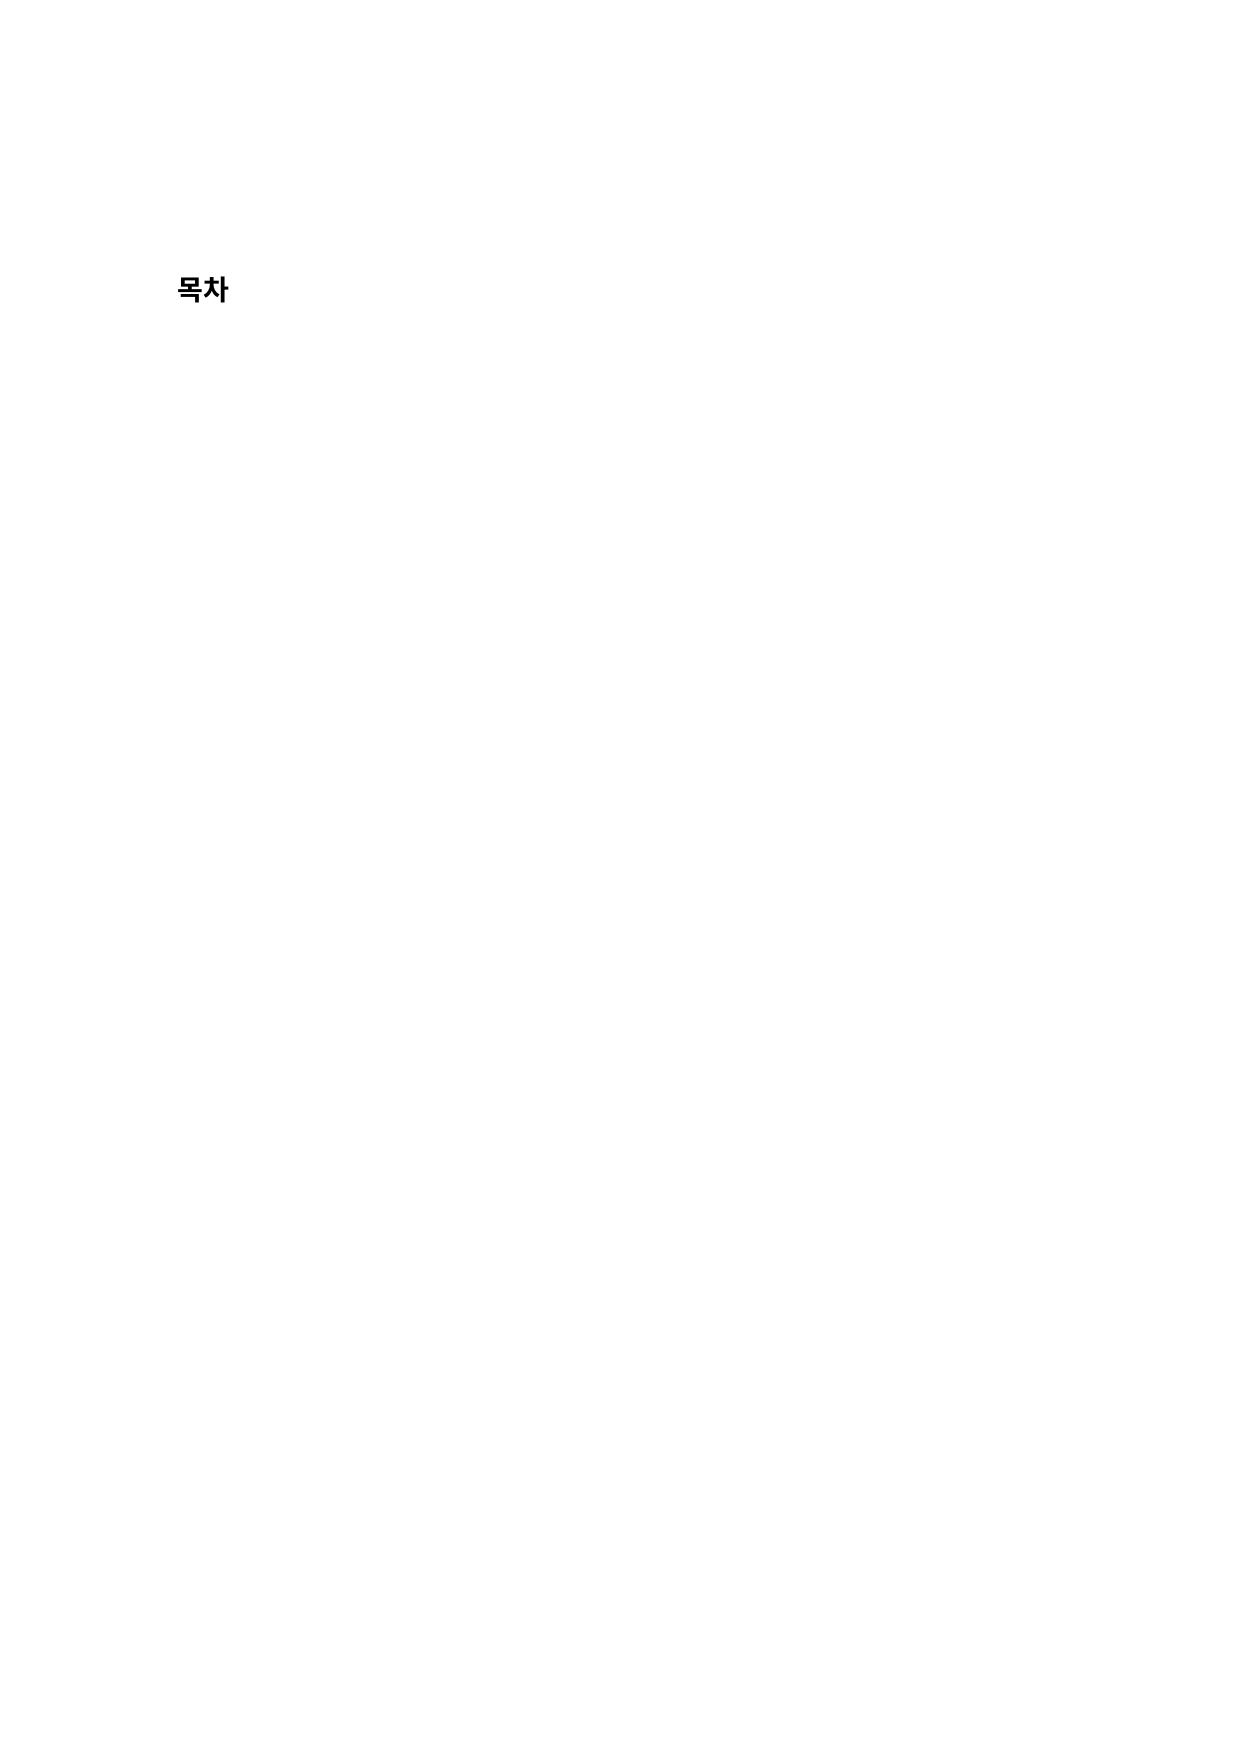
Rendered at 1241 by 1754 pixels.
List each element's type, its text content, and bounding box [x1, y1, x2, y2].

text 목차 [177, 273, 1063, 306]
